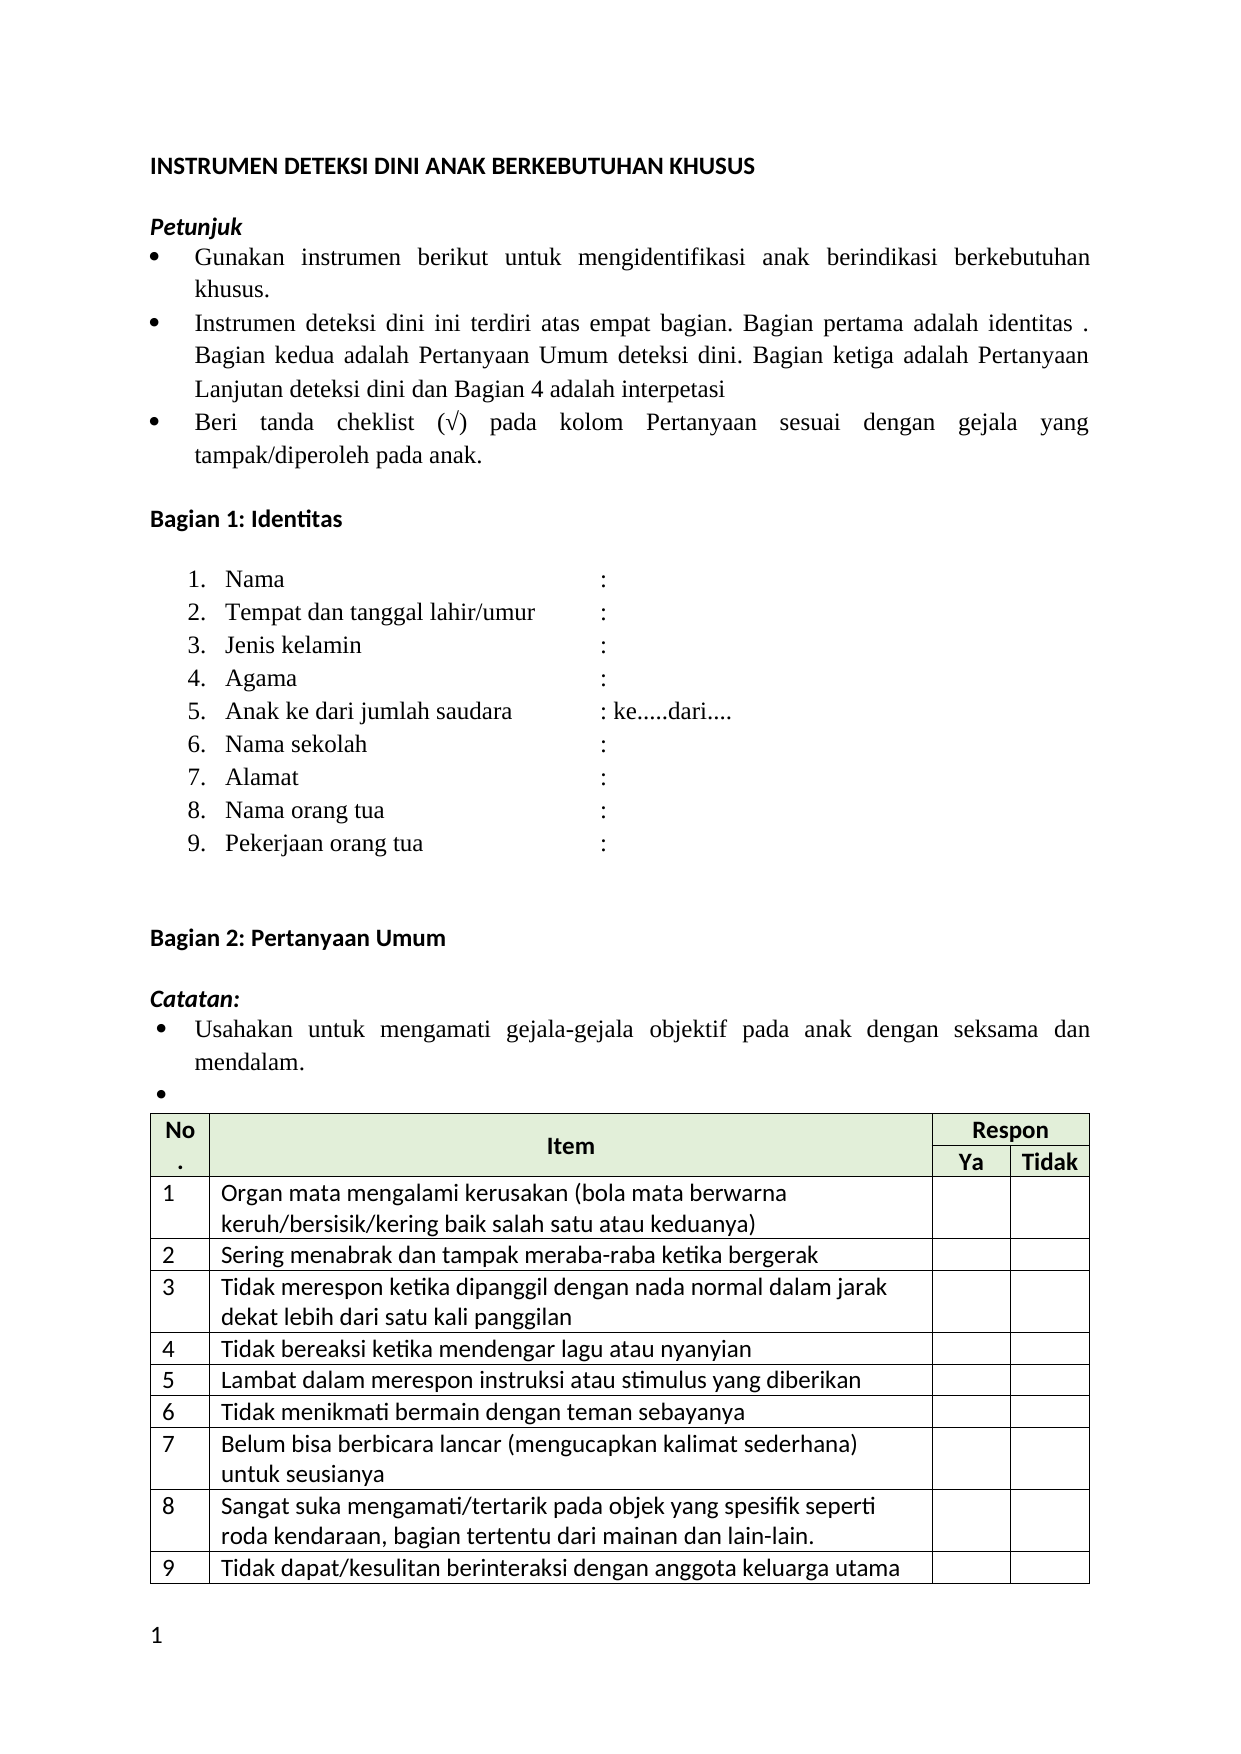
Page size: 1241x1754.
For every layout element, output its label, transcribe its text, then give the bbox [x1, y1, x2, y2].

table_cell [933, 1239, 1010, 1270]
table_cell [933, 1490, 1010, 1551]
table_cell [1011, 1428, 1089, 1489]
table_cell Lambat dalam merespon instruksi atau stimulus yang diberikan [210, 1365, 932, 1395]
list Anak ke dari jumlah saudara : ke.....dari.... [187, 696, 1090, 725]
text Petunjuk [150, 211, 1090, 242]
table_cell [1011, 1271, 1089, 1332]
table_cell [1011, 1239, 1089, 1270]
text Bagian 2: Pertanyaan Umum [150, 922, 1090, 953]
list Nama orang tua : [187, 795, 1090, 824]
table_cell Sering menabrak dan tampak meraba-raba ketika bergerak [210, 1239, 932, 1270]
list Pekerjaan orang tua : [187, 828, 1090, 857]
text Catatan: [150, 983, 1090, 1014]
table_cell [933, 1428, 1010, 1489]
list Nama : [187, 564, 1090, 593]
table_cell Organ mata mengalami kerusakan (bola mata berwarna keruh/bersisik/kering baik salah satu atau keduanya) [210, 1177, 932, 1238]
list Jenis kelamin : [187, 630, 1090, 659]
table_cell Tidak bereaksi ketika mendengar lagu atau nyanyian [210, 1333, 932, 1363]
table_header No. [151, 1114, 209, 1176]
table_cell [1011, 1490, 1089, 1551]
table_cell Tidak [1011, 1146, 1089, 1176]
table_header Respon [933, 1114, 1089, 1145]
list Instrumen deteksi dini ini terdiri atas empat bagian. Bagian pertama adalah identitas . Bagian kedua adalah Pertanyaan Umum deteksi dini. Bagian ketiga adalah Pertanyaan Lanjutan deteksi dini dan Bagian 4 adalah interpetasi [150, 308, 1090, 402]
table_cell Tidak merespon ketika dipanggil dengan nada normal dalam jarak dekat lebih dari satu kali panggilan [210, 1271, 932, 1332]
table_cell 3 [151, 1271, 209, 1332]
table_cell [933, 1333, 1010, 1363]
table_cell 7 [151, 1428, 209, 1489]
table_cell 5 [151, 1365, 209, 1395]
table_cell Ya [933, 1146, 1010, 1176]
list Alamat : [187, 762, 1090, 791]
list Gunakan instrumen berikut untuk mengidentifikasi anak berindikasi berkebutuhan khusus. [150, 242, 1090, 303]
table_cell Belum bisa berbicara lancar (mengucapkan kalimat sederhana) untuk seusianya [210, 1428, 932, 1489]
list Beri tanda cheklist (√) pada kolom Pertanyaan sesuai dengan gejala yang tampak/diperoleh pada anak. [150, 407, 1090, 468]
table_cell [1011, 1365, 1089, 1395]
table_cell 1 [151, 1177, 209, 1238]
table_cell 4 [151, 1333, 209, 1363]
table_cell [1011, 1177, 1089, 1238]
table_cell [933, 1177, 1010, 1238]
table_cell 9 [151, 1552, 209, 1582]
table_cell [933, 1552, 1010, 1582]
list Agama : [187, 663, 1090, 692]
text INSTRUMEN DETEKSI DINI ANAK BERKEBUTUHAN KHUSUS [150, 150, 1090, 181]
list Usahakan untuk mengamati gejala-gejala objektif pada anak dengan seksama dan mendalam. [157, 1014, 1090, 1076]
table_cell 6 [151, 1396, 209, 1427]
table_cell Sangat suka mengamati/tertarik pada objek yang spesifik seperti roda kendaraan, bagian tertentu dari mainan dan lain-lain. [210, 1490, 932, 1551]
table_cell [210, 1552, 932, 1582]
table_cell [1011, 1396, 1089, 1427]
table_cell [933, 1396, 1010, 1427]
table_cell 8 [151, 1490, 209, 1551]
table_cell [1011, 1552, 1089, 1582]
table_cell [933, 1271, 1010, 1332]
table_cell [933, 1365, 1010, 1395]
table_cell [1011, 1333, 1089, 1363]
table_header Item [210, 1114, 932, 1176]
list Tempat dan tanggal lahir/umur : [187, 597, 1090, 626]
list Nama sekolah : [187, 729, 1090, 758]
table_cell 2 [151, 1239, 209, 1270]
table_cell Tidak menikmati bermain dengan teman sebayanya [210, 1396, 932, 1427]
text Bagian 1: Identitas [150, 503, 1090, 534]
